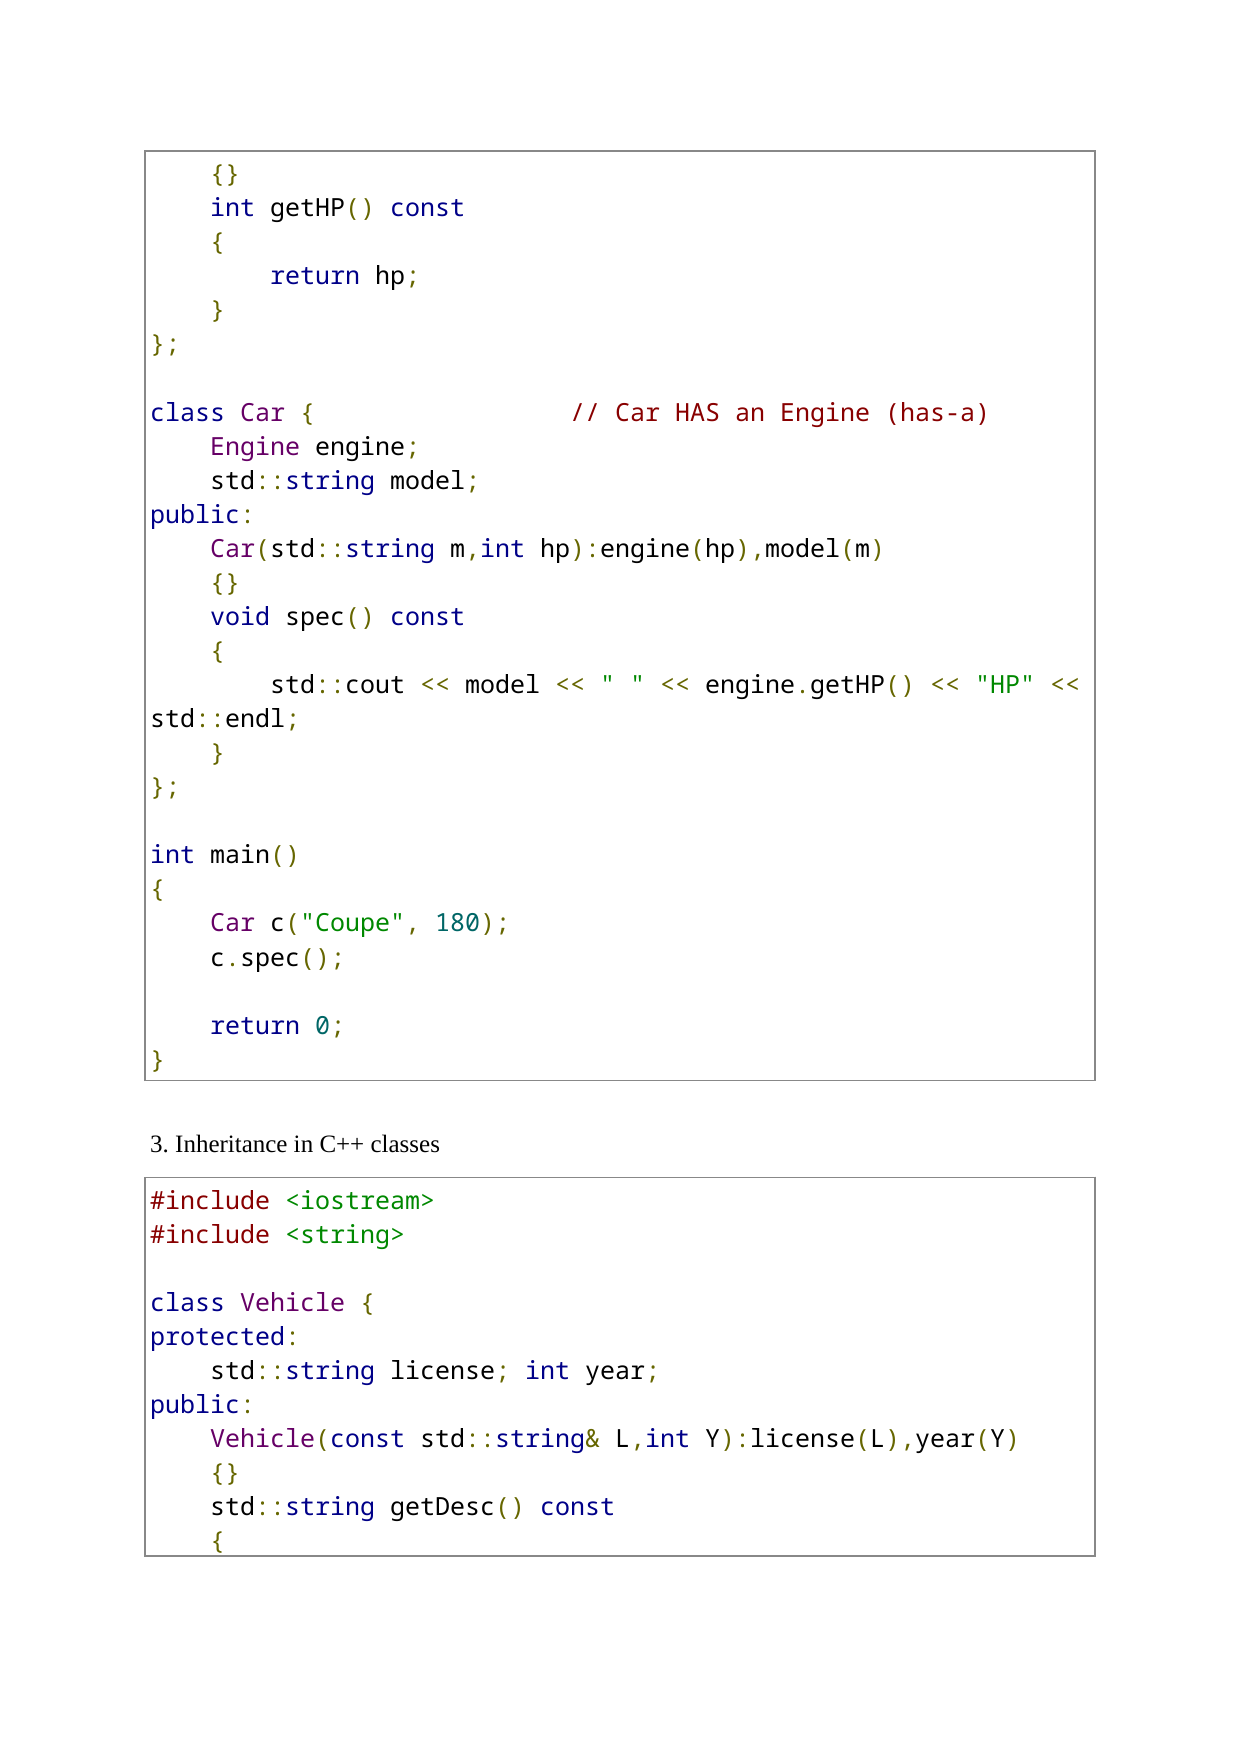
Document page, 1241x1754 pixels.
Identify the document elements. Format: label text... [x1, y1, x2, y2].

text }; [150, 769, 1090, 803]
text int main() [150, 837, 1090, 871]
text class Car { // Car HAS an Engine (has-a) [150, 394, 1090, 428]
text {} [146, 152, 1094, 190]
text {} [150, 564, 1090, 598]
text std::string model; [150, 462, 1090, 496]
text Vehicle(const std::string& L,int Y):license(L),year(Y) [150, 1421, 1090, 1455]
text void spec() const [150, 598, 1090, 633]
text public: [150, 1387, 1090, 1421]
text return hp; [150, 258, 1090, 292]
text } [150, 292, 1090, 326]
text #include <string> [150, 1216, 1090, 1250]
text c.spec(); [150, 939, 1090, 973]
text { [150, 224, 1090, 258]
text 3. Inheritance in C++ classes [150, 1129, 1090, 1158]
text { [150, 871, 1090, 905]
text Car c("Coupe", 180); [150, 905, 1090, 939]
text Car(std::string m,int hp):engine(hp),model(m) [150, 530, 1090, 564]
text std::string license; int year; [150, 1353, 1090, 1387]
text return 0; [150, 1007, 1090, 1036]
text public: [150, 496, 1090, 530]
text } [150, 735, 1090, 769]
text { [150, 1523, 1090, 1555]
text Engine engine; [150, 428, 1090, 462]
text std::cout << model << " " << engine.getHP() << "HP" << std::endl; [150, 667, 1090, 735]
text std::string getDesc() const [150, 1489, 1090, 1523]
text #include <iostream> [146, 1178, 1094, 1216]
text {} [150, 1455, 1090, 1489]
text class Vehicle { [150, 1284, 1090, 1318]
text }; [150, 326, 1090, 360]
text } [146, 1036, 1094, 1080]
text protected: [150, 1318, 1090, 1353]
text { [150, 633, 1090, 667]
text int getHP() const [150, 190, 1090, 224]
